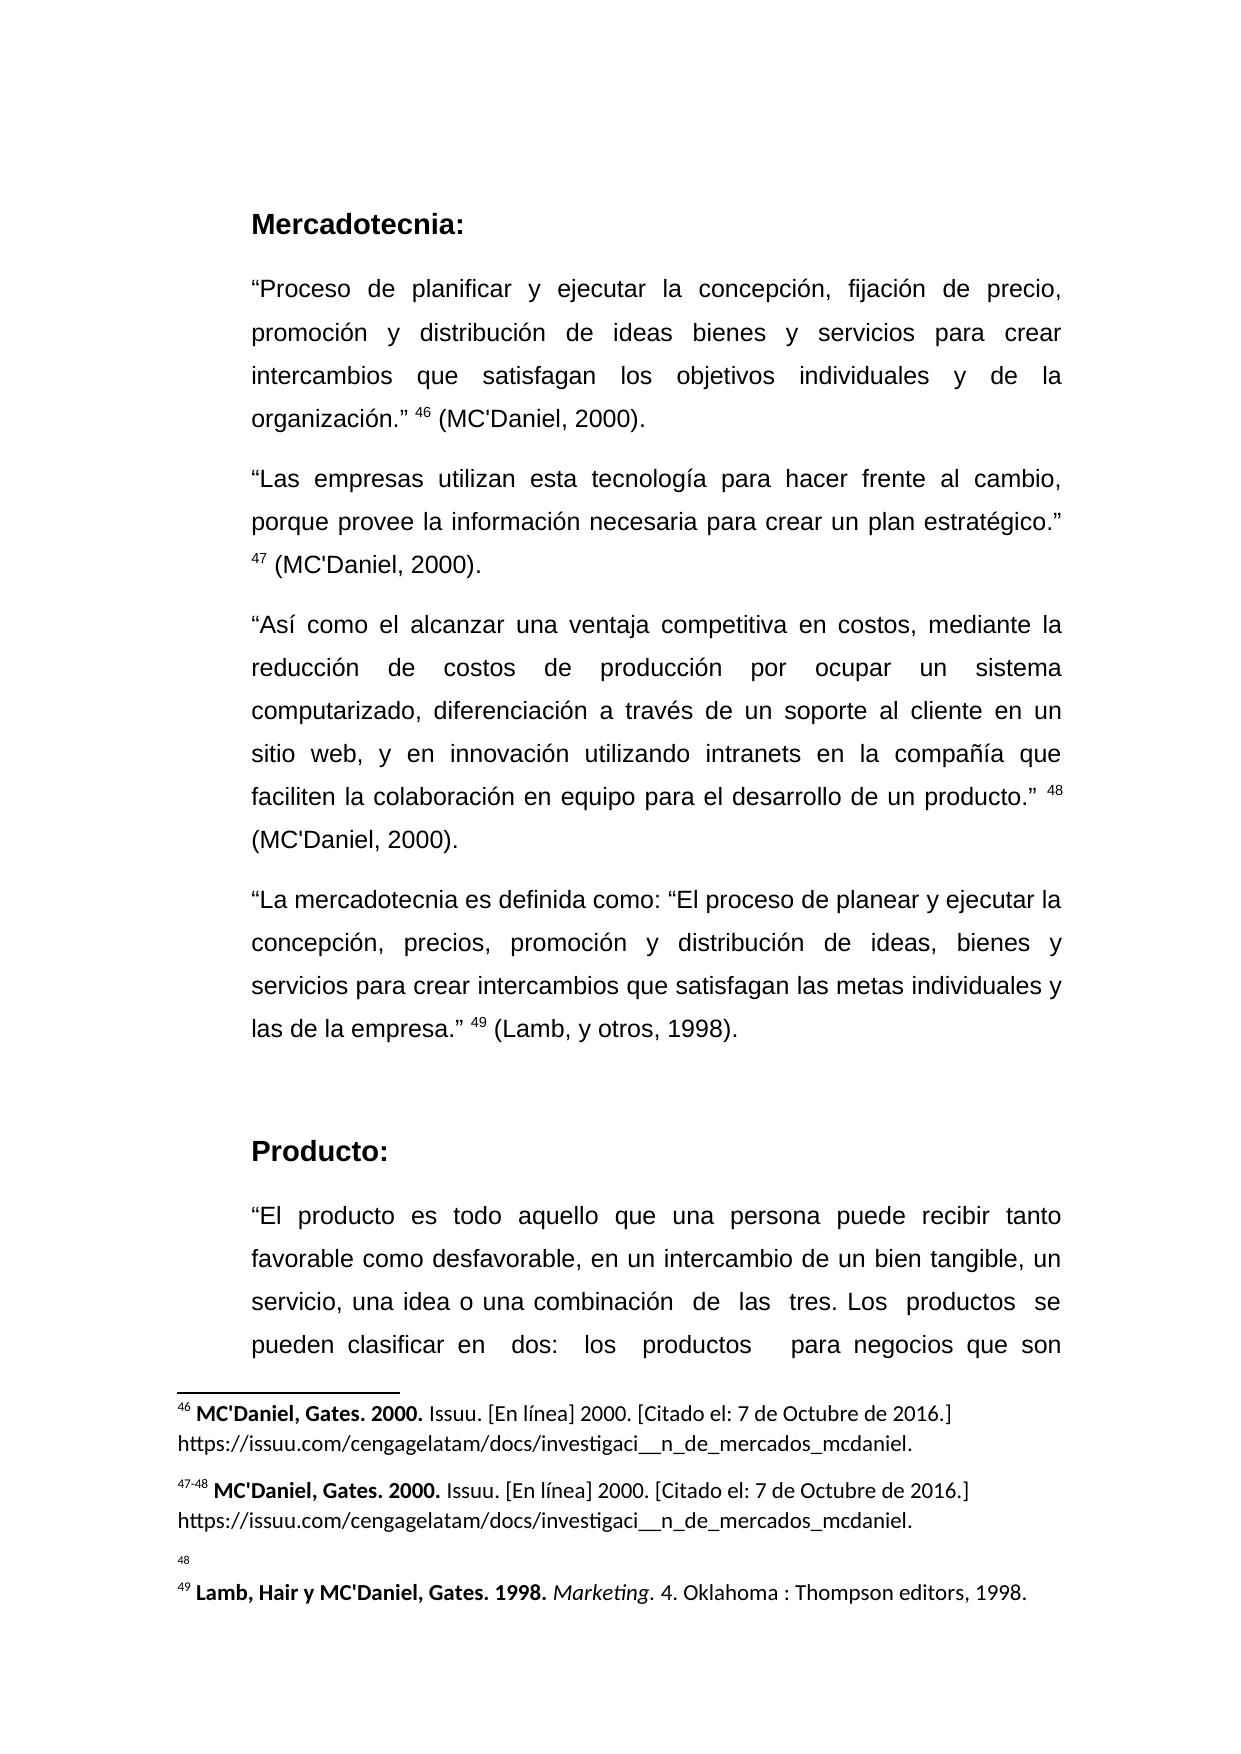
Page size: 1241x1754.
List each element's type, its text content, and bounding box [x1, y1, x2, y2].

text “Proceso de planificar y ejecutar la concepción, fijación de precio, promoción y distribución de ideas bienes y servicios para crear intercambios que satisfagan los objetivos individuales y de la organización.” . [251, 274, 1063, 432]
text Producto: [251, 1134, 1063, 1167]
text “Las empresas utilizan esta tecnología para hacer frente al cambio, porque provee la información necesaria para crear un plan estratégico.” . [251, 463, 1063, 578]
text Mercadotecnia: [251, 207, 1063, 241]
text “La mercadotecnia es definida como: “El proceso de planear y ejecutar la concepción, precios, promoción y distribución de ideas, bienes y servicios para crear intercambios que satisfagan las metas individuales y las de la empresa.” . [251, 885, 1063, 1043]
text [251, 1201, 1063, 1359]
text “Así como el alcanzar una ventaja competitiva en costos, mediante la reducción de costos de producción por ocupar un sistema computarizado, diferenciación a través de un soporte al cliente en un sitio web, y en innovación utilizando intranets en la compañía que faciliten la colaboración en equipo para el desarrollo de un producto.” . [251, 609, 1063, 854]
